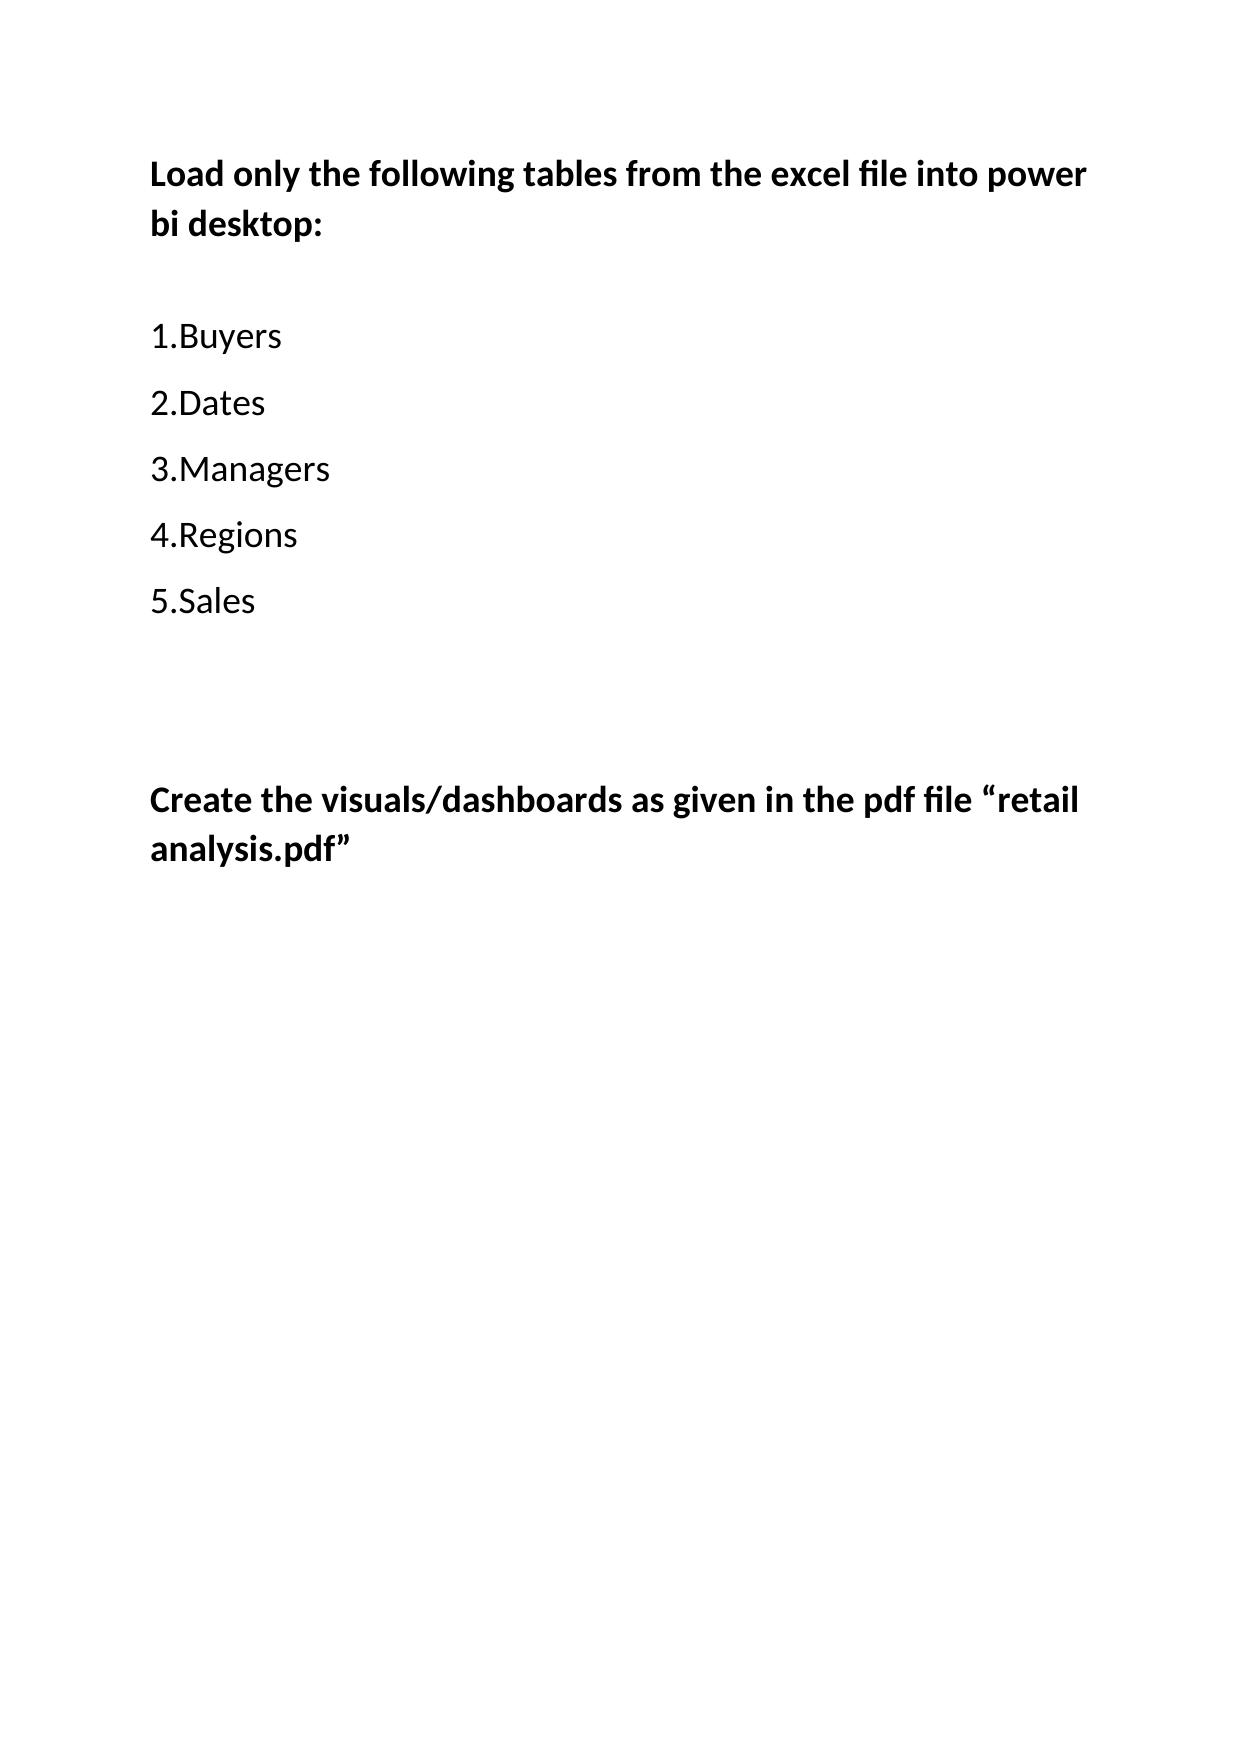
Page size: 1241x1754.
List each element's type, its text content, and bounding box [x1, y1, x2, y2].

text 3.Managers [150, 445, 1090, 491]
text Create the visuals/dashboards as given in the pdf file “retail analysis.pdf” [150, 776, 1090, 871]
text 1.Buyers [150, 312, 1090, 358]
text 5.Sales [150, 577, 1090, 623]
text 2.Dates [150, 379, 1090, 424]
text 4.Regions [150, 511, 1090, 557]
text Load only the following tables from the excel file into power bi desktop: [150, 150, 1090, 245]
